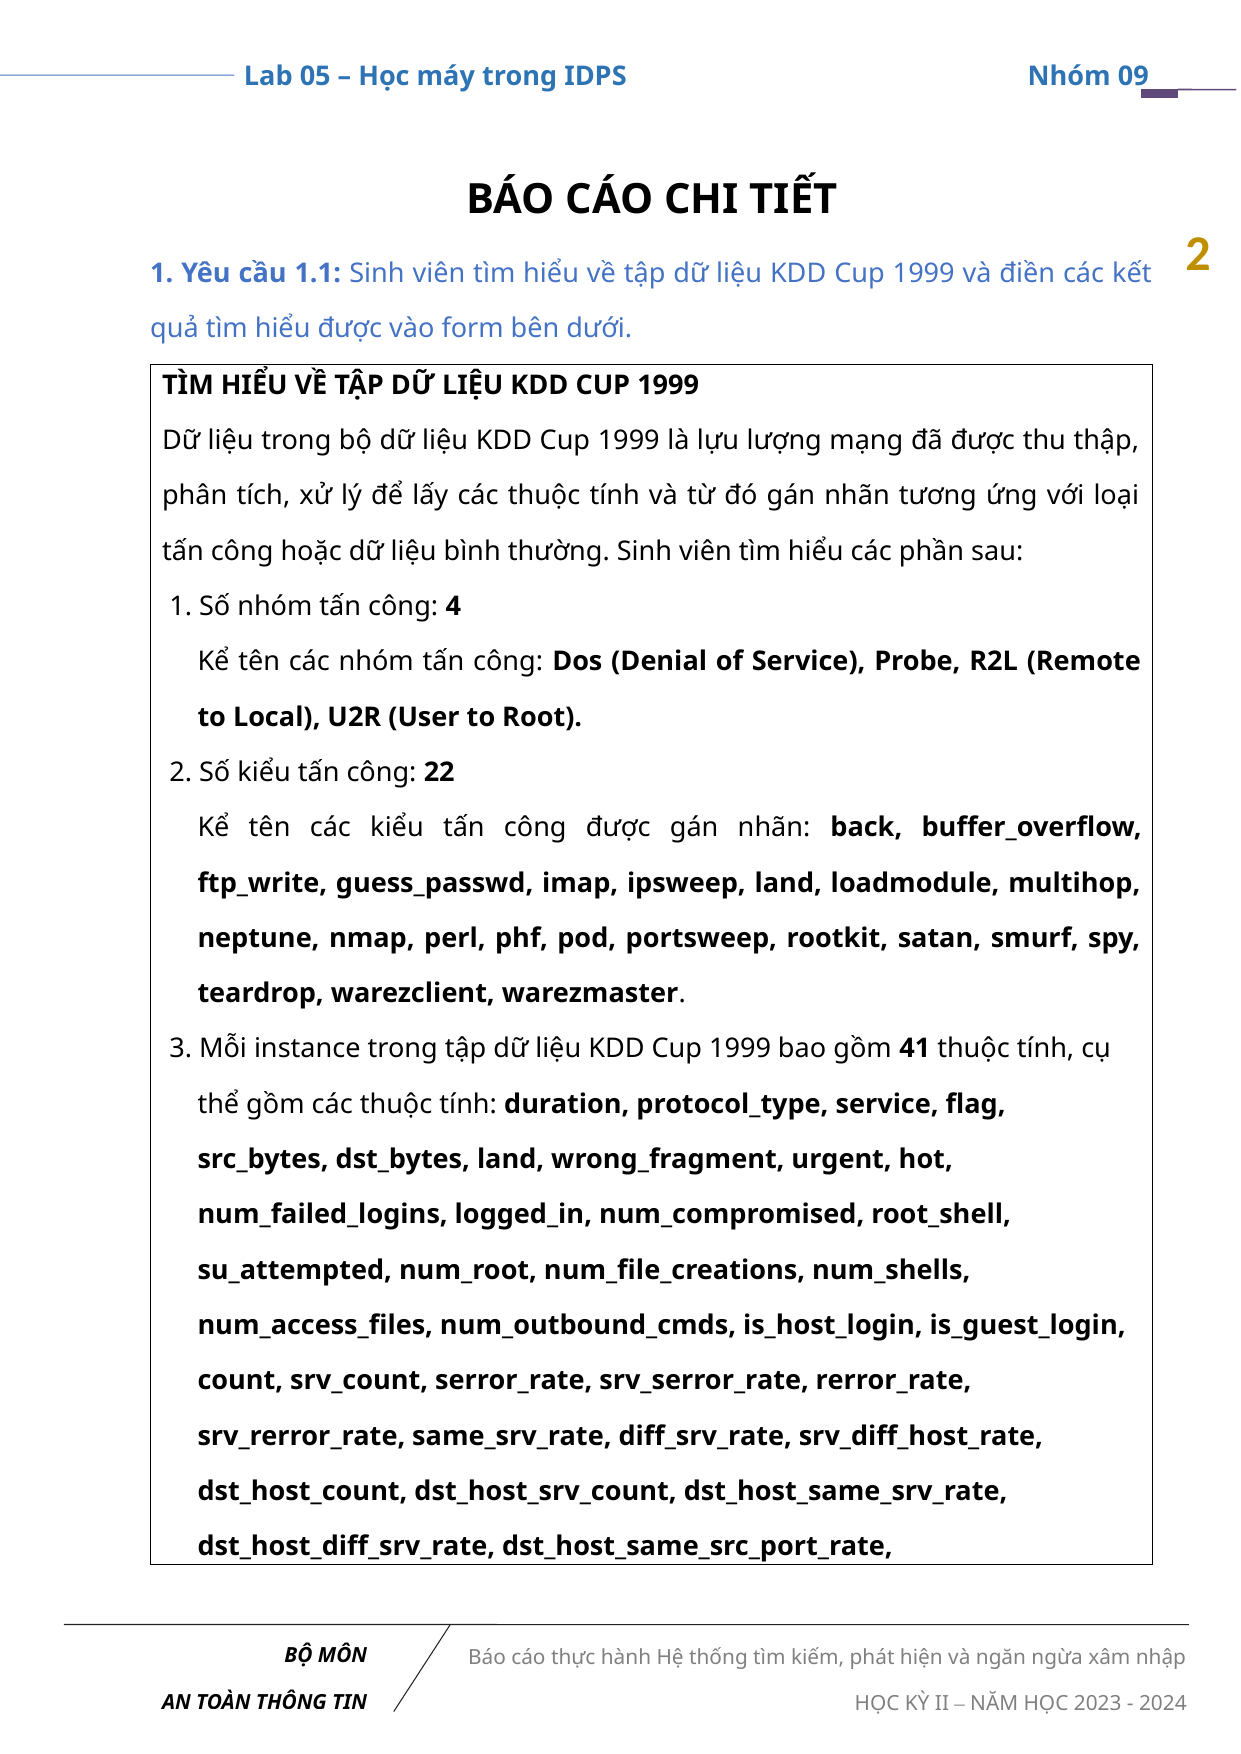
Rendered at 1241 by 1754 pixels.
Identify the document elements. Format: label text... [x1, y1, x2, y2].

subtitle 1. Yêu cầu 1.1: Sinh viên tìm hiểu về tập dữ liệu KDD Cup 1999 và điền các kết quả tìm hiểu được vào form bên dưới. [150, 253, 1153, 346]
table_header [151, 365, 1152, 1564]
title BÁO CÁO CHI TIẾT [150, 168, 1153, 225]
